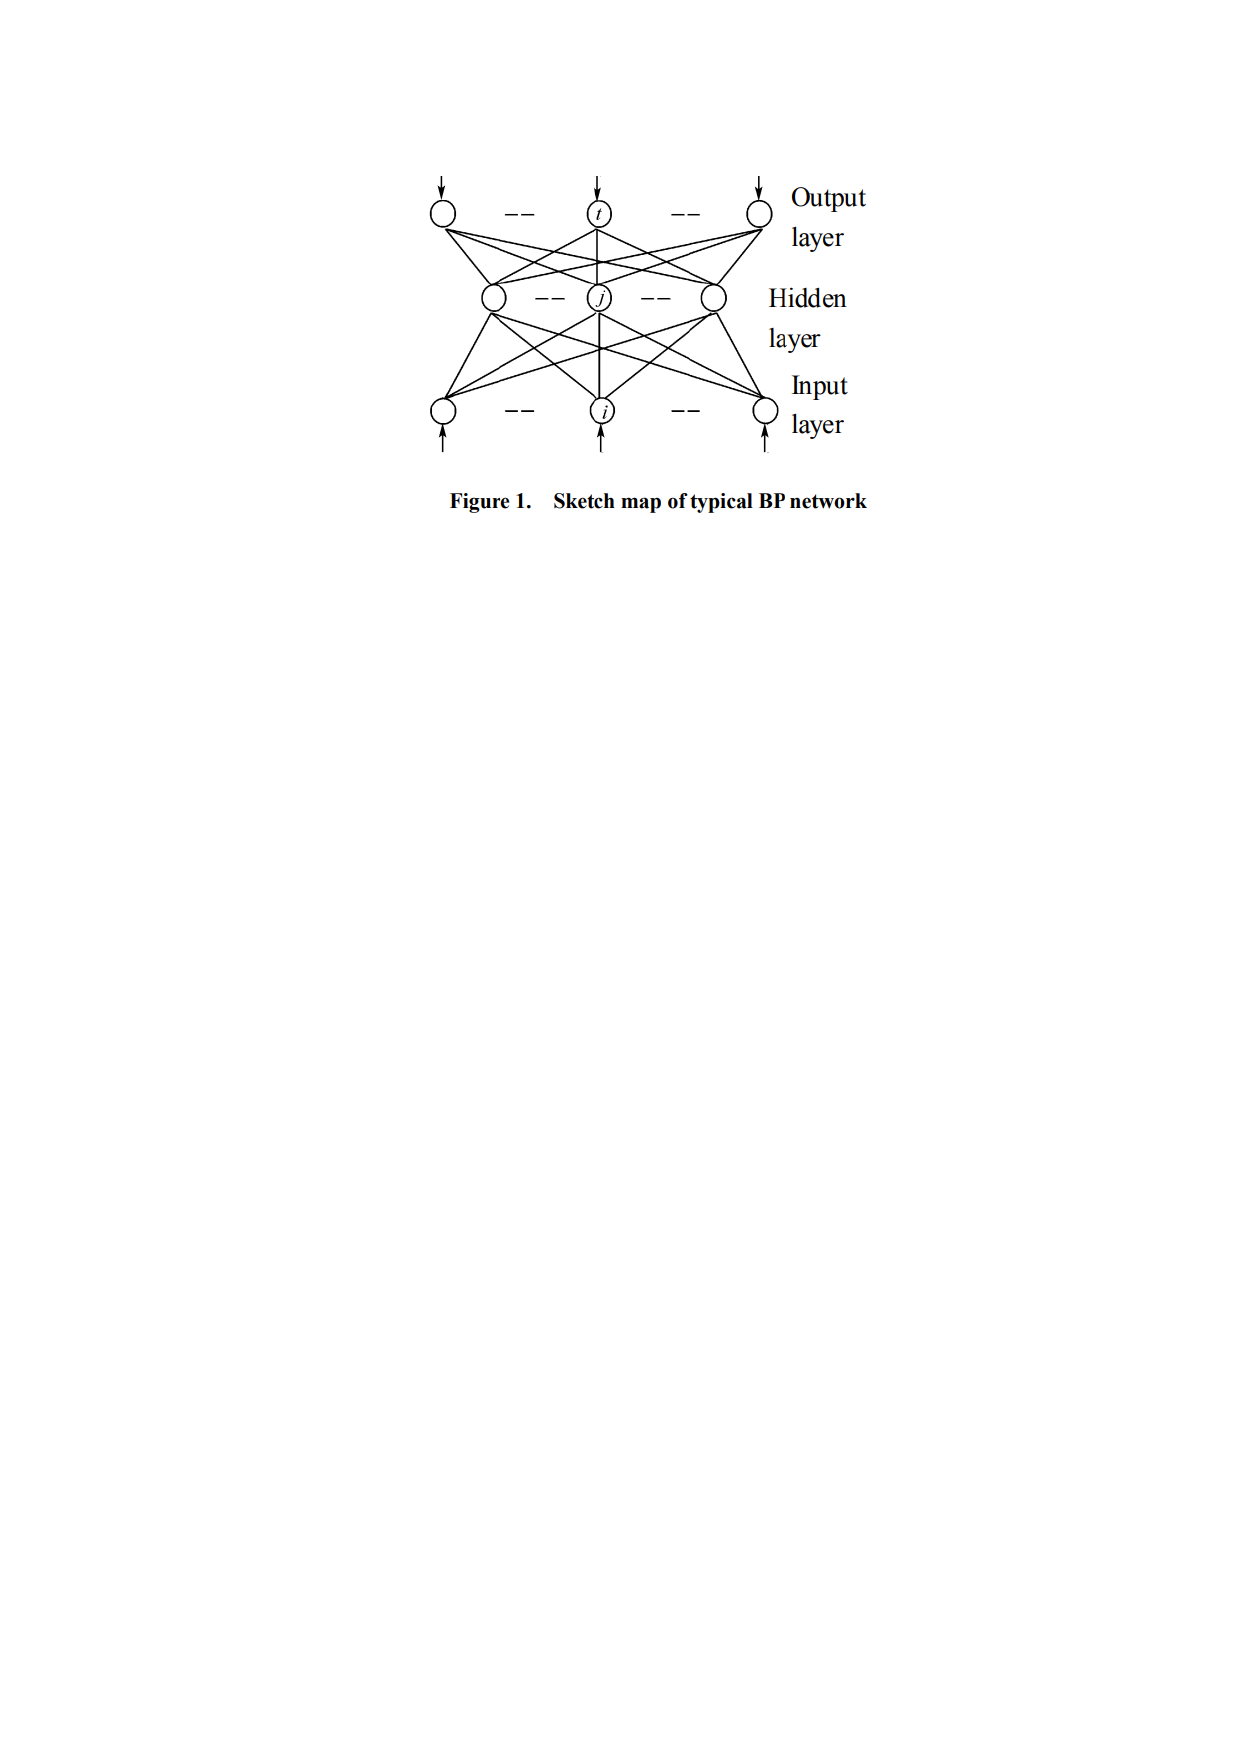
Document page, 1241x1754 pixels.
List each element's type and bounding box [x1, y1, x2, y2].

picture [404, 162, 880, 528]
